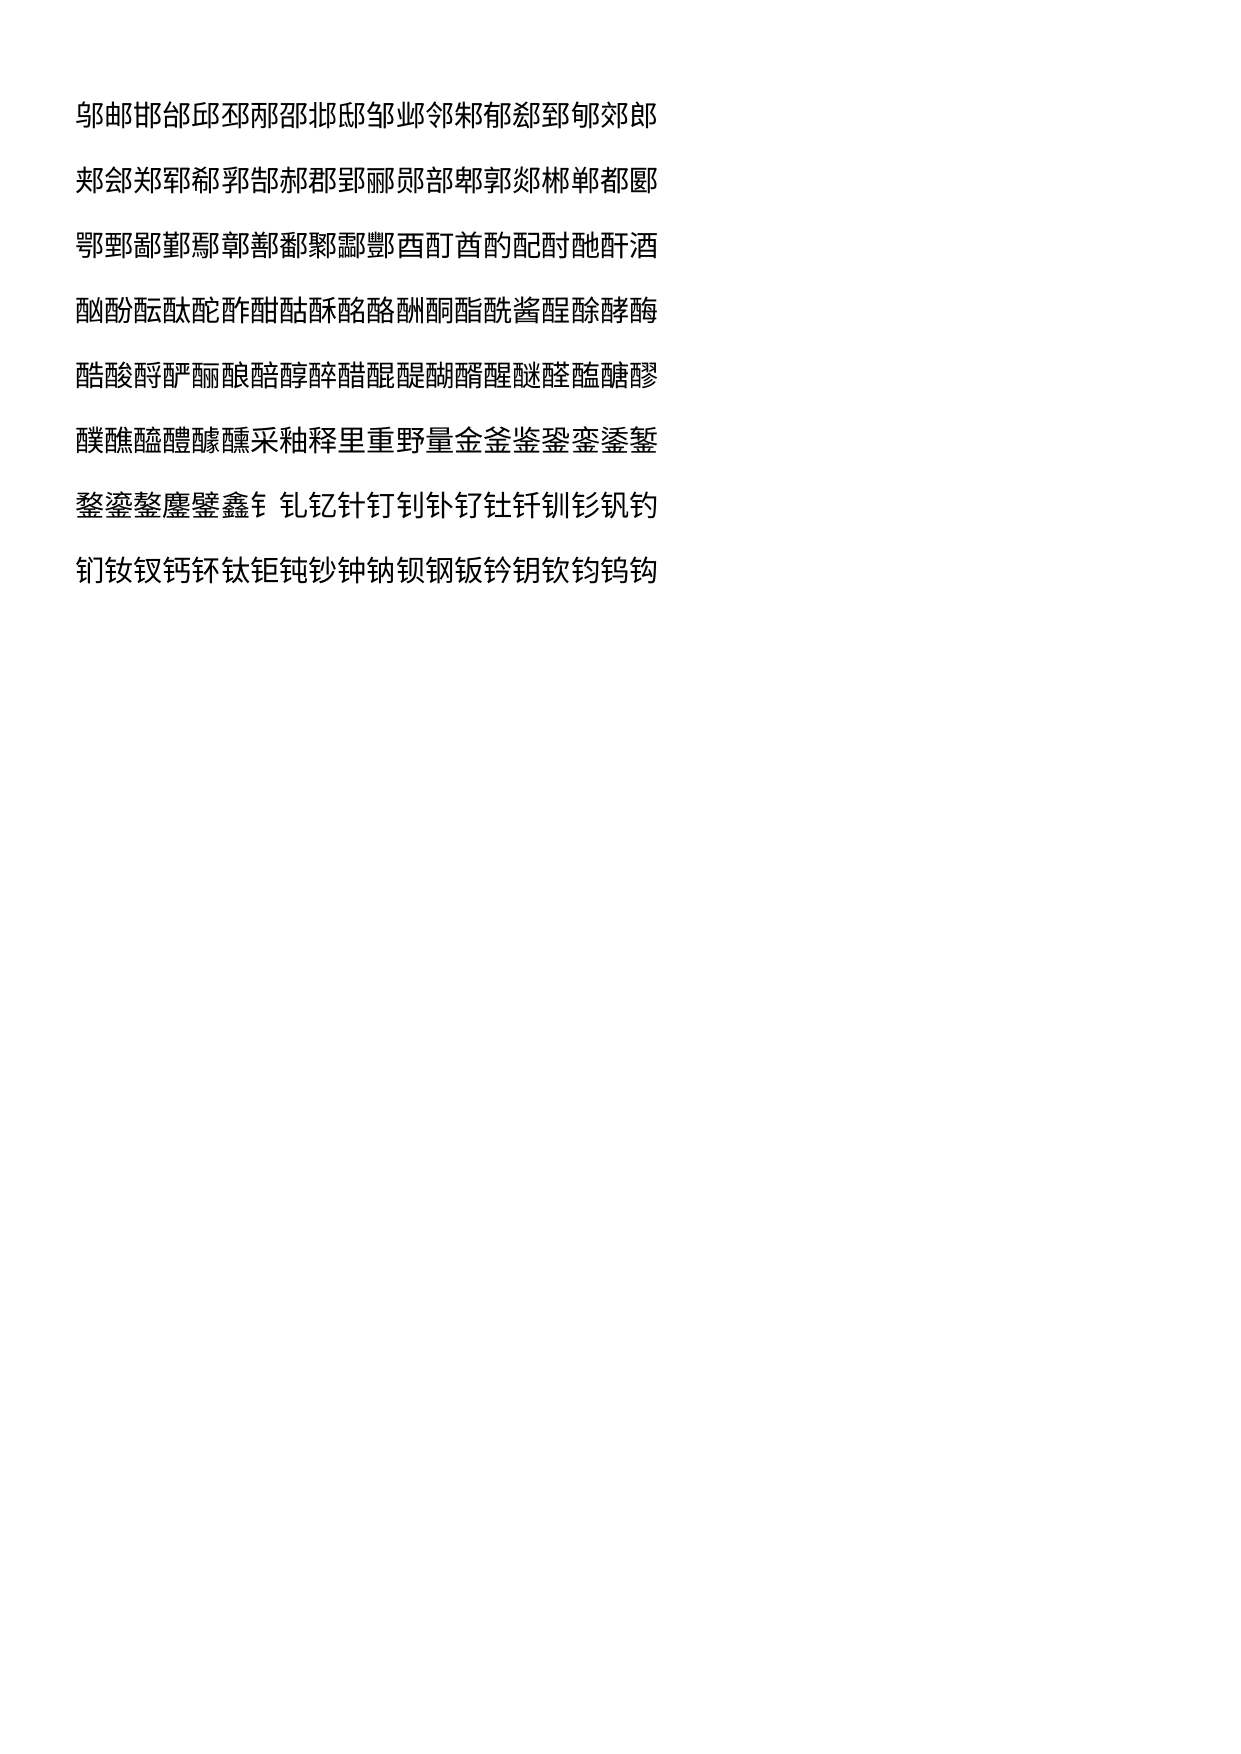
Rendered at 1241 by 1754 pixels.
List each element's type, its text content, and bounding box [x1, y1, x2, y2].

text 酷酸酹酽酾酿醅醇醉醋醌醍醐醑醒醚醛醢醣醪 [75, 341, 1165, 406]
text 郏郐郑郓郗郛郜郝郡郢郦郧部郫郭郯郴郸都郾 [75, 146, 1165, 211]
text 邬邮邯邰邱邳邴邵邶邸邹邺邻邾郁郄郅郇郊郎 [75, 81, 1165, 146]
text 鍪鎏鏊鏖鐾鑫钅钆钇针钉钊钋钌钍钎钏钐钒钓 [75, 471, 1165, 536]
text 酗酚酝酞酡酢酣酤酥酩酪酬酮酯酰酱酲酴酵酶 [75, 276, 1165, 341]
text 鄂鄄鄙鄞鄢鄣鄯鄱鄹酃酆酉酊酋酌配酎酏酐酒 [75, 211, 1165, 276]
text 钔钕钗钙钚钛钜钝钞钟钠钡钢钣钤钥钦钧钨钩 [75, 536, 1165, 601]
text 醭醮醯醴醵醺采釉释里重野量金釜鉴銎銮鋈錾 [75, 406, 1165, 471]
